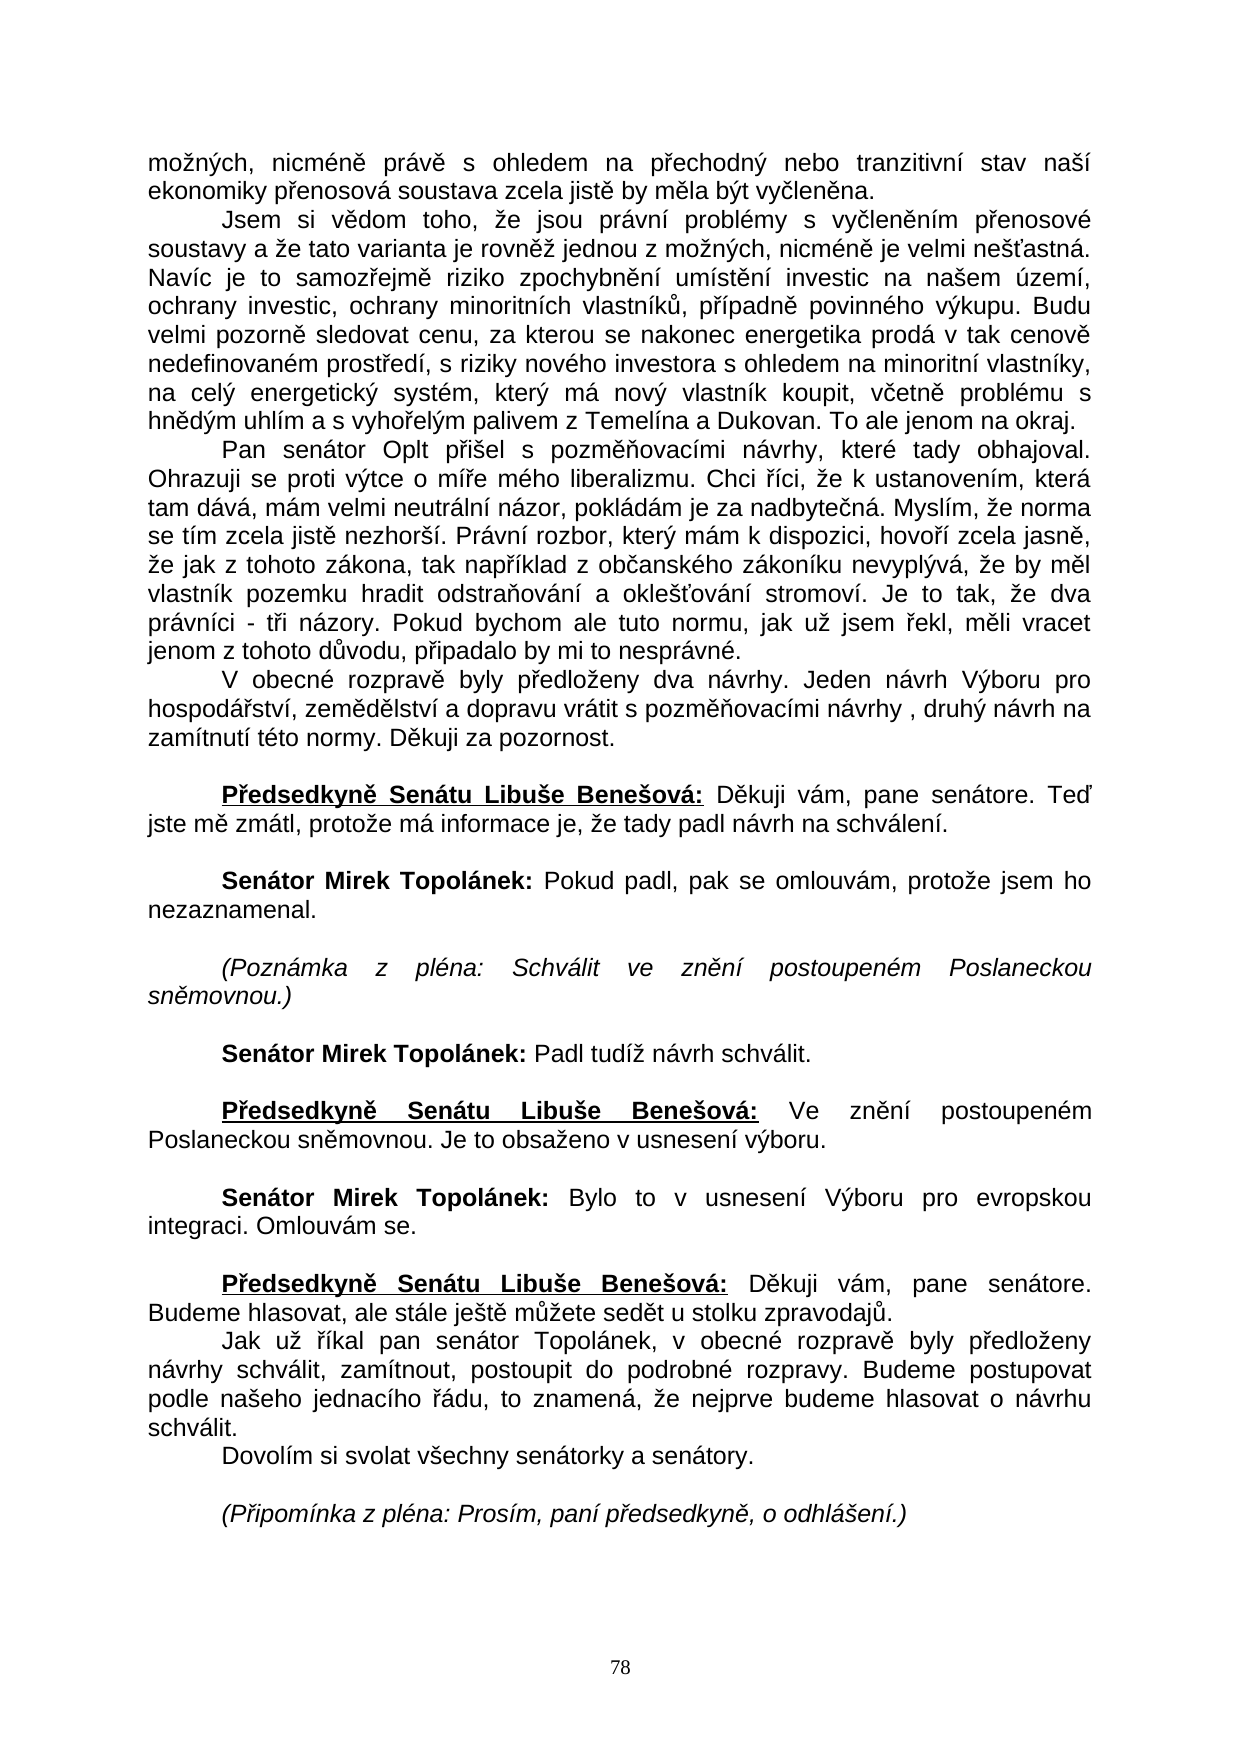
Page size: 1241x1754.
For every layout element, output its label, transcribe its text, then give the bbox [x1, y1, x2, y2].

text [148, 148, 1093, 205]
text Senátor Mirek Topolánek: Pokud padl, pak se omlouvám, protože jsem ho nezaznamenal. [148, 866, 1093, 924]
text Jsem si vědom toho, že jsou právní problémy s vyčleněním přenosové soustavy a že tato varianta je rovněž jednou z možných, nicméně je velmi nešťastná. Navíc je to samozřejmě riziko zpochybnění umístění investic na našem území, ochrany investic, ochrany minoritních vlastníků, případně povinného výkupu. Budu velmi pozorně sledovat cenu, za kterou se nakonec energetika prodá v tak cenově nedefinovaném prostředí, s riziky nového investora s ohledem na minoritní vlastníky, na celý energetický systém, který má nový vlastník koupit, včetně problému s hnědým uhlím a s vyhořelým palivem z Temelína a Dukovan. To ale jenom na okraj. [148, 205, 1093, 435]
text Předsedkyně Senátu Libuše Benešová: Děkuji vám, pane senátore. Teď jste mě zmátl, protože má informace je, že tady padl návrh na schválení. [148, 780, 1093, 838]
text Senátor Mirek Topolánek: Padl tudíž návrh schválit. [148, 1039, 1093, 1068]
text (Připomínka z pléna: Prosím, paní předsedkyně, o odhlášení.) [148, 1499, 1093, 1528]
text Pan senátor Oplt přišel s pozměňovacími návrhy, které tady obhajoval. Ohrazuji se proti výtce o míře mého liberalizmu. Chci říci, že k ustanovením, která tam dává, mám velmi neutrální názor, pokládám je za nadbytečná. Myslím, že norma se tím zcela jistě nezhorší. Právní rozbor, který mám k dispozici, hovoří zcela jasně, že jak z tohoto zákona, tak například z občanského zákoníku nevyplývá, že by měl vlastník pozemku hradit odstraňování a oklešťování stromoví. Je to tak, že dva právníci - tři názory. Pokud bychom ale tuto normu, jak už jsem řekl, měli vracet jenom z tohoto důvodu, připadalo by mi to nesprávné. [148, 435, 1093, 665]
text V obecné rozpravě byly předloženy dva návrhy. Jeden návrh Výboru pro hospodářství, zemědělství a dopravu vrátit s pozměňovacími návrhy , druhý návrh na zamítnutí této normy. Děkuji za pozornost. [148, 665, 1093, 751]
text Předsedkyně Senátu Libuše Benešová: Děkuji vám, pane senátore. Budeme hlasovat, ale stále ještě můžete sedět u stolku zpravodajů. [148, 1269, 1093, 1326]
text Senátor Mirek Topolánek: Bylo to v usnesení Výboru pro evropskou integraci. Omlouvám se. [148, 1183, 1093, 1240]
text Předsedkyně Senátu Libuše Benešová: Ve znění postoupeném Poslaneckou sněmovnou. Je to obsaženo v usnesení výboru. [148, 1096, 1093, 1154]
text Dovolím si svolat všechny senátorky a senátory. [148, 1441, 1093, 1470]
text Jak už říkal pan senátor Topolánek, v obecné rozpravě byly předloženy návrhy schválit, zamítnout, postoupit do podrobné rozpravy. Budeme postupovat podle našeho jednacího řádu, to znamená, že nejprve budeme hlasovat o návrhu schválit. [148, 1326, 1093, 1441]
text (Poznámka z pléna: Schválit ve znění postoupeném Poslaneckou sněmovnou.) [148, 953, 1093, 1010]
